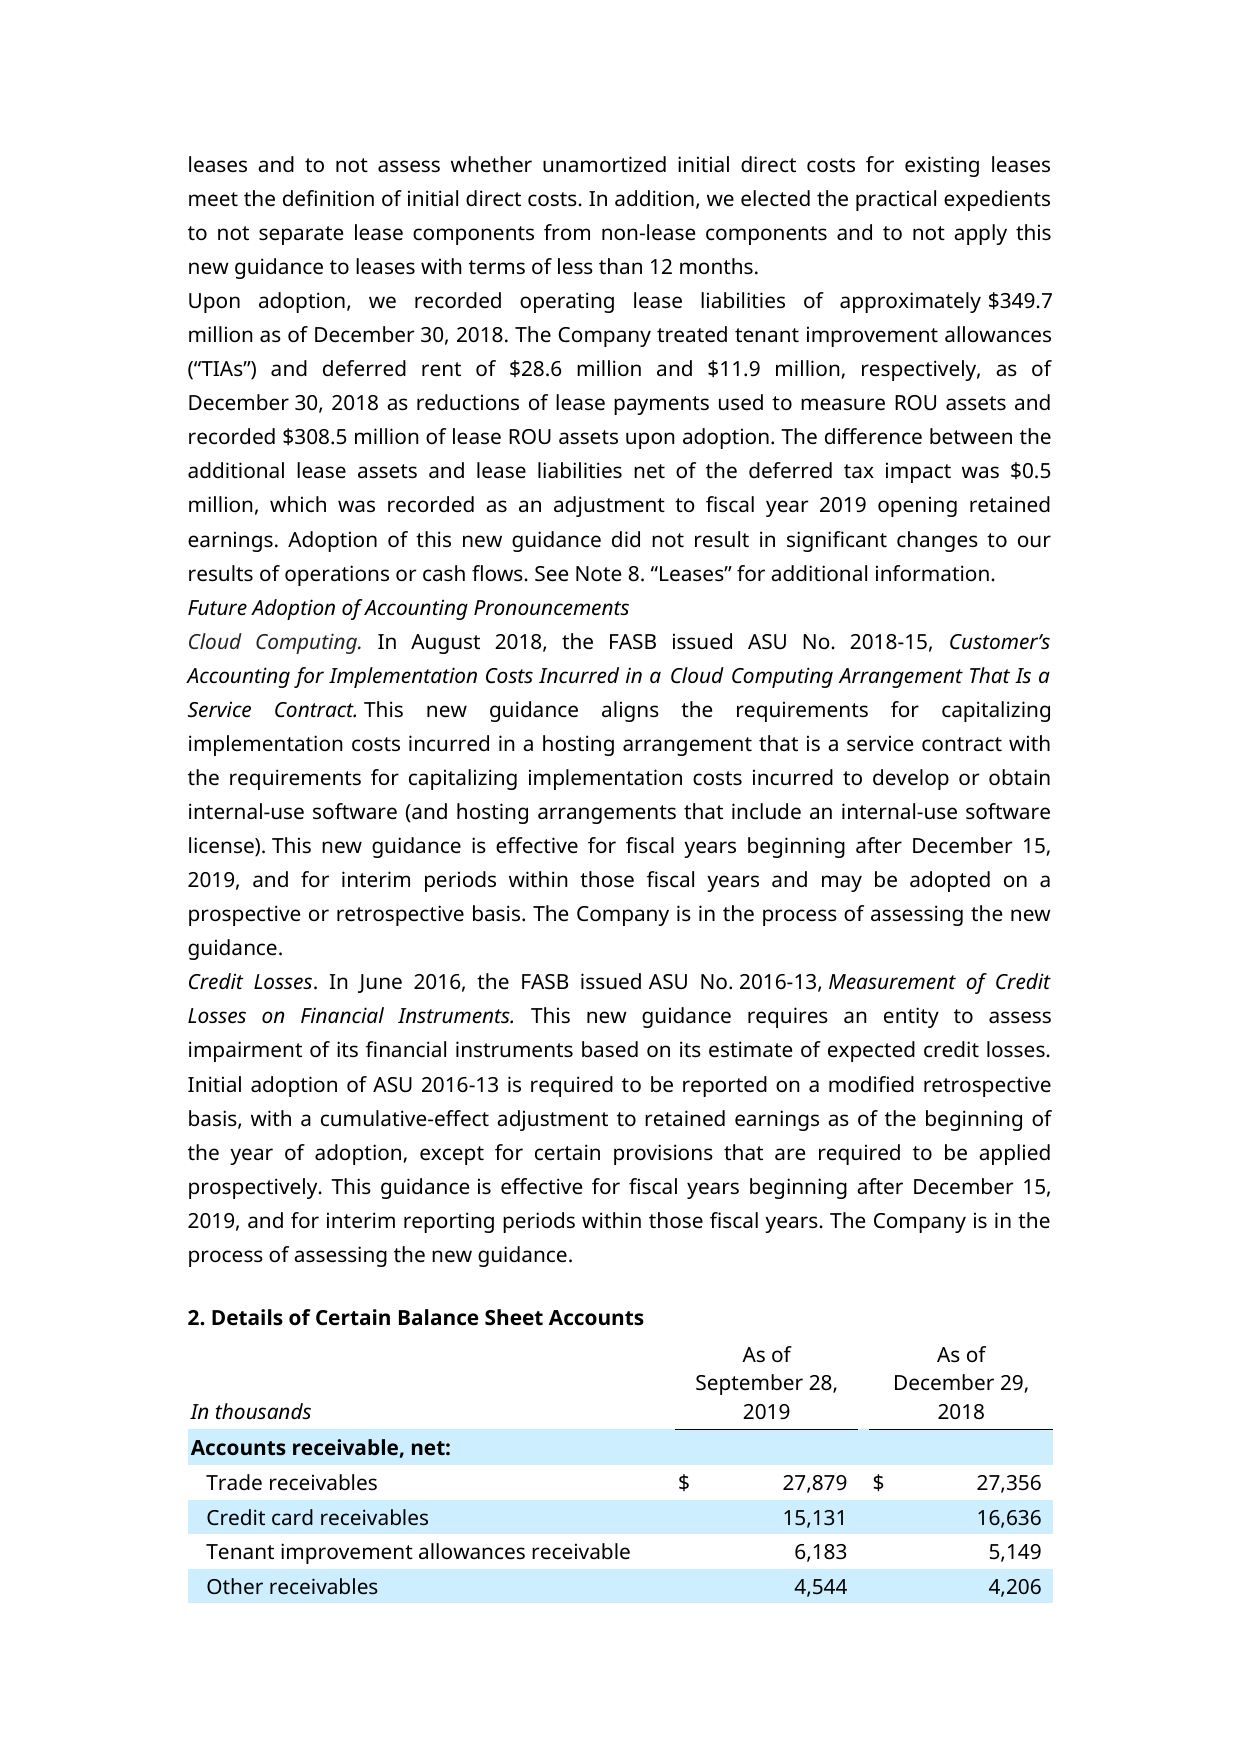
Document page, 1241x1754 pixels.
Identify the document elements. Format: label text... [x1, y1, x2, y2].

text Upon adoption, we recorded operating lease liabilities of approximately $349.7 million as of December 30, 2018. The Company treated tenant improvement allowances (“TIAs”) and deferred rent of $28.6 million and $11.9 million, respectively, as of December 30, 2018 as reductions of lease payments used to measure ROU assets and recorded $308.5 million of lease ROU assets upon adoption. The difference between the additional lease assets and lease liabilities net of the deferred tax impact was $0.5 million, which was recorded as an adjustment to fiscal year 2019 opening retained earnings. Adoption of this new guidance did not result in significant changes to our results of operations or cash flows. See Note 8. “Leases” for additional information. [187, 286, 1053, 587]
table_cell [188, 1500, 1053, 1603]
text 2. Details of Certain Balance Sheet Accounts [187, 1303, 1053, 1331]
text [187, 150, 1053, 281]
text Future Adoption of Accounting Pronouncements [187, 593, 1053, 621]
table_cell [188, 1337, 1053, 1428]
text Cloud Computing. In August 2018, the FASB issued ASU No. 2018-15, Customer’s Accounting for Implementation Costs Incurred in a Cloud Computing Arrangement That Is a Service Contract. This new guidance aligns the requirements for capitalizing implementation costs incurred in a hosting arrangement that is a service contract with the requirements for capitalizing implementation costs incurred to develop or obtain internal-use software (and hosting arrangements that include an internal-use software license). This new guidance is effective for fiscal years beginning after December 15, 2019, and for interim periods within those fiscal years and may be adopted on a prospective or retrospective basis. The Company is in the process of assessing the new guidance. [187, 627, 1053, 962]
text Credit Losses. In June 2016, the FASB issued ASU No. 2016-13, Measurement of Credit Losses on Financial Instruments. This new guidance requires an entity to assess impairment of its financial instruments based on its estimate of expected credit losses. Initial adoption of ASU 2016-13 is required to be reported on a modified retrospective basis, with a cumulative-effect adjustment to retained earnings as of the beginning of the year of adoption, except for certain provisions that are required to be applied prospectively. This guidance is effective for fiscal years beginning after December 15, 2019, and for interim reporting periods within those fiscal years. The Company is in the process of assessing the new guidance. [187, 967, 1053, 1268]
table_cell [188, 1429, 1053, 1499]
